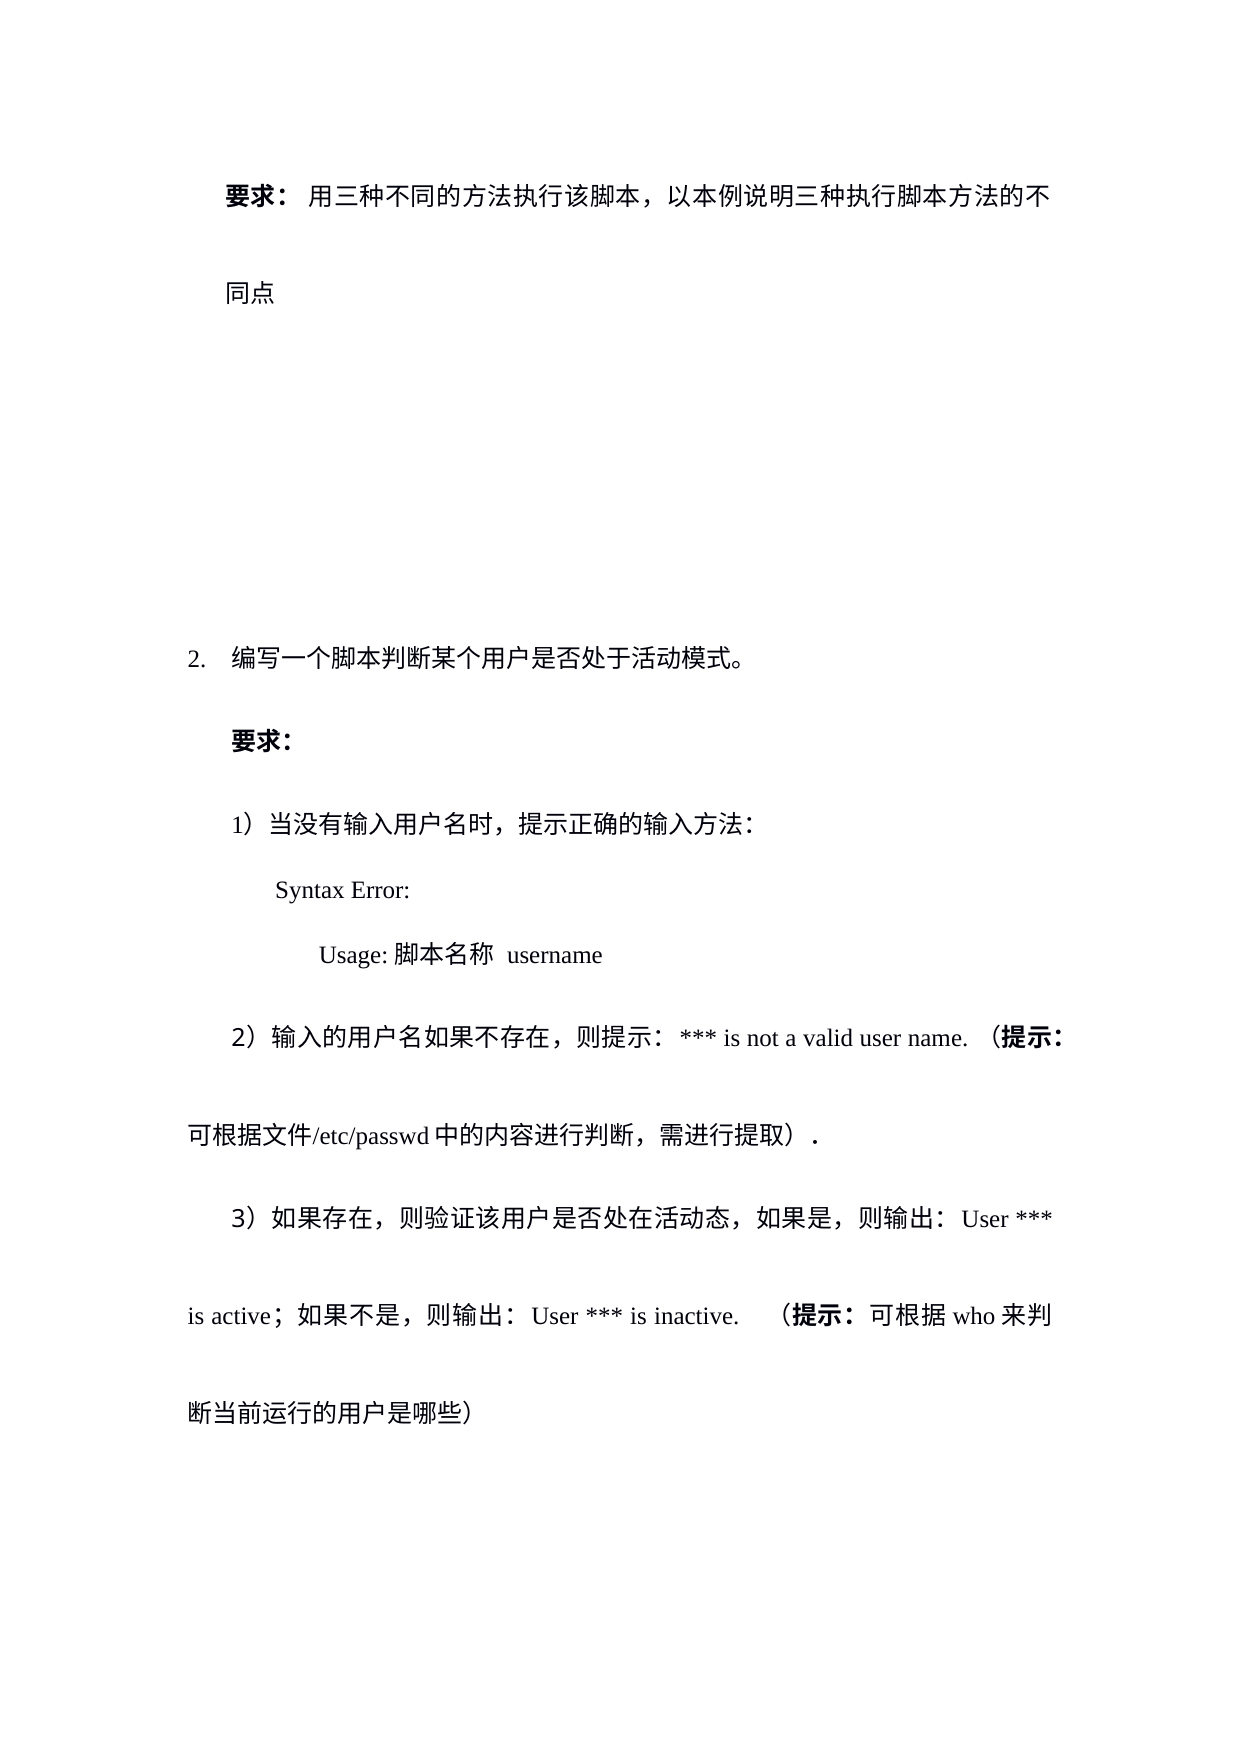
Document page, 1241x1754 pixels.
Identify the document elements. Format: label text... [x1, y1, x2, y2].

list 要求： 用三种不同的方法执行该脚本，以本例说明三种执行脚本方法的不同点 [225, 162, 1053, 324]
text 要求： [231, 707, 1053, 772]
text Usage: 脚本名称 username [187, 920, 1053, 985]
text 2）输入的用户名如果不存在，则提示：*** is not a valid user name. （提示：可根据文件/etc/passwd中的内容进行判断，需进行提取）． [187, 1003, 1053, 1166]
list 编写一个脚本判断某个用户是否处于活动模式。 [187, 624, 1053, 689]
text 3）如果存在，则验证该用户是否处在活动态，如果是，则输出：User *** is active；如果不是，则输出：User *** is inactive. （提示：可根据who来判断当前运行的用户是哪些） [187, 1184, 1053, 1444]
text Syntax Error: [231, 873, 1053, 906]
text 1）当没有输入用户名时，提示正确的输入方法： [231, 790, 1053, 855]
